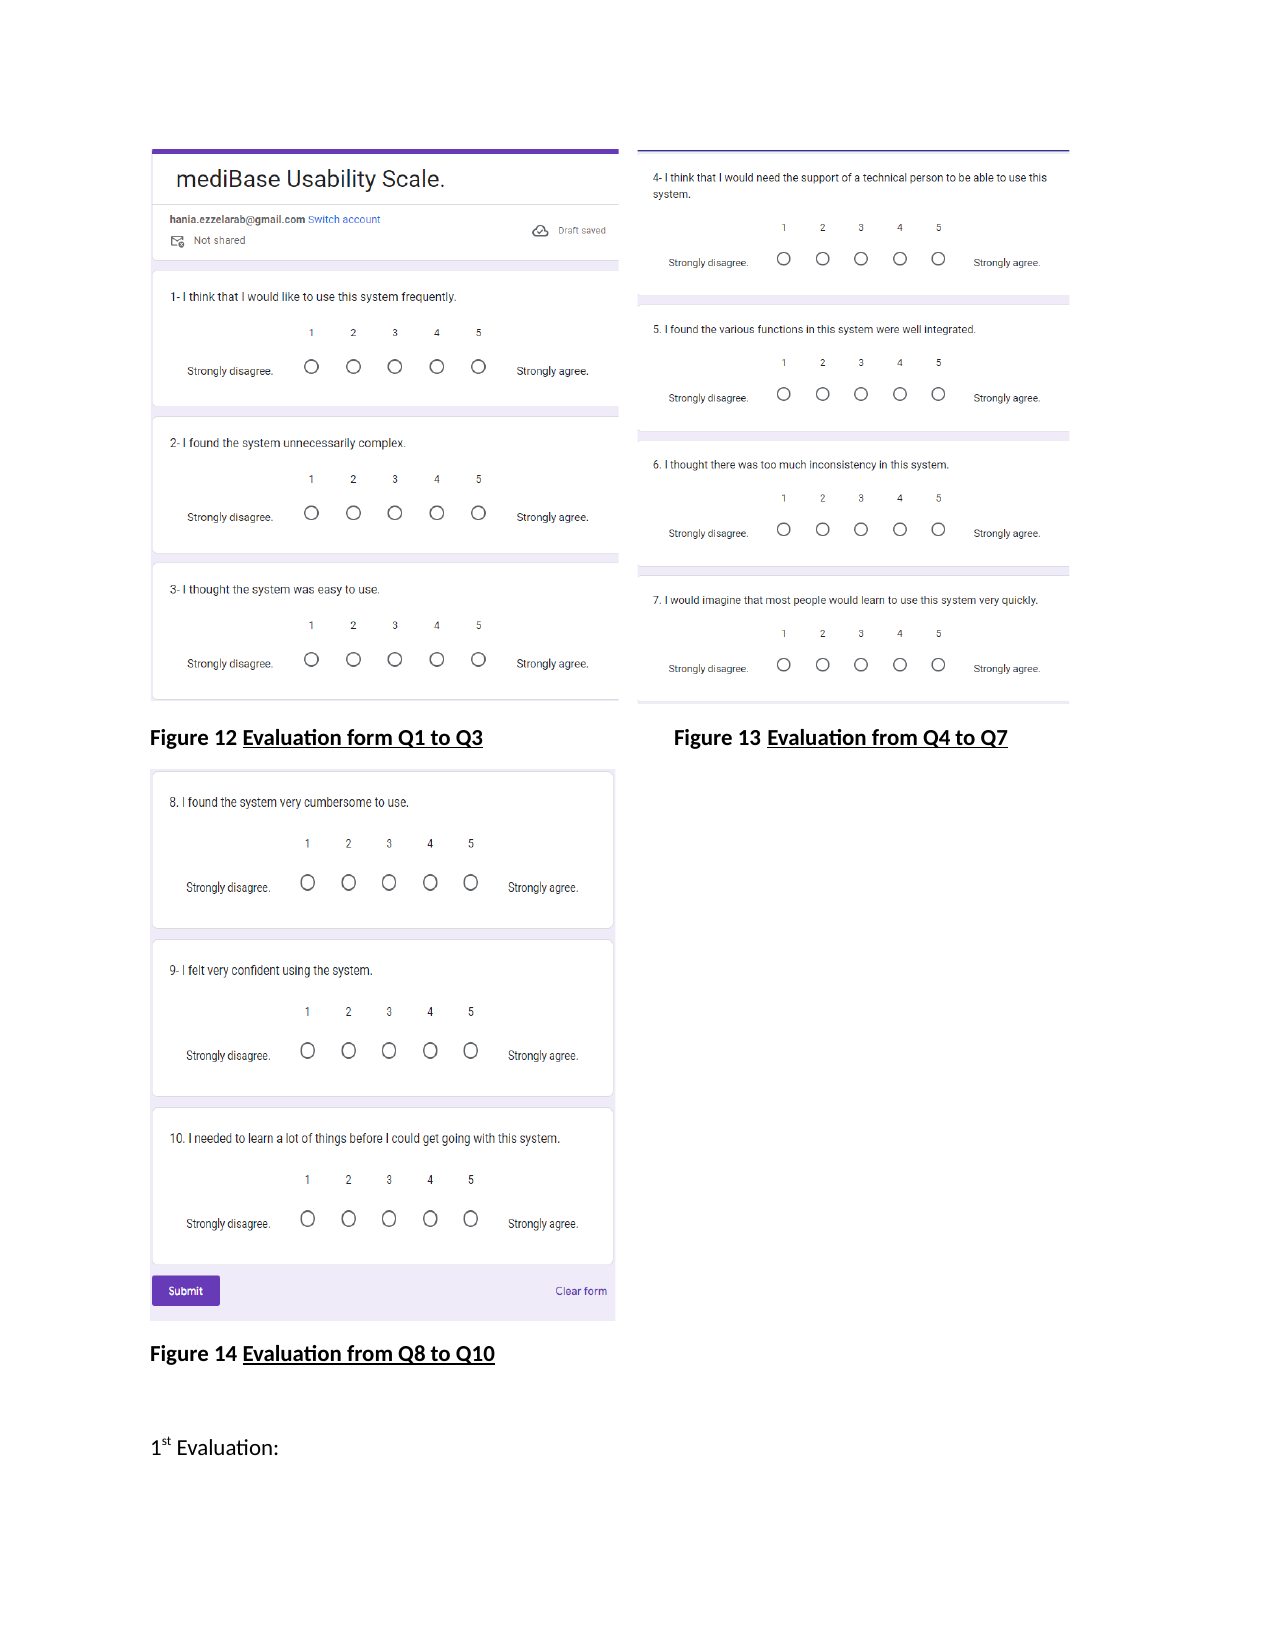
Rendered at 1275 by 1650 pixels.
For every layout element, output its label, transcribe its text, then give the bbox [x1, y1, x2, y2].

text Figure 12 Evaluation form Q1 to Q3 Figure 13 Evaluation from Q4 to Q7 [150, 723, 1125, 751]
text 1st Evaluation: [150, 1433, 1125, 1461]
text Figure 14 Evaluation from Q8 to Q10 [150, 1339, 1125, 1367]
picture [636, 150, 1069, 704]
picture [150, 149, 619, 700]
picture [150, 769, 616, 1321]
